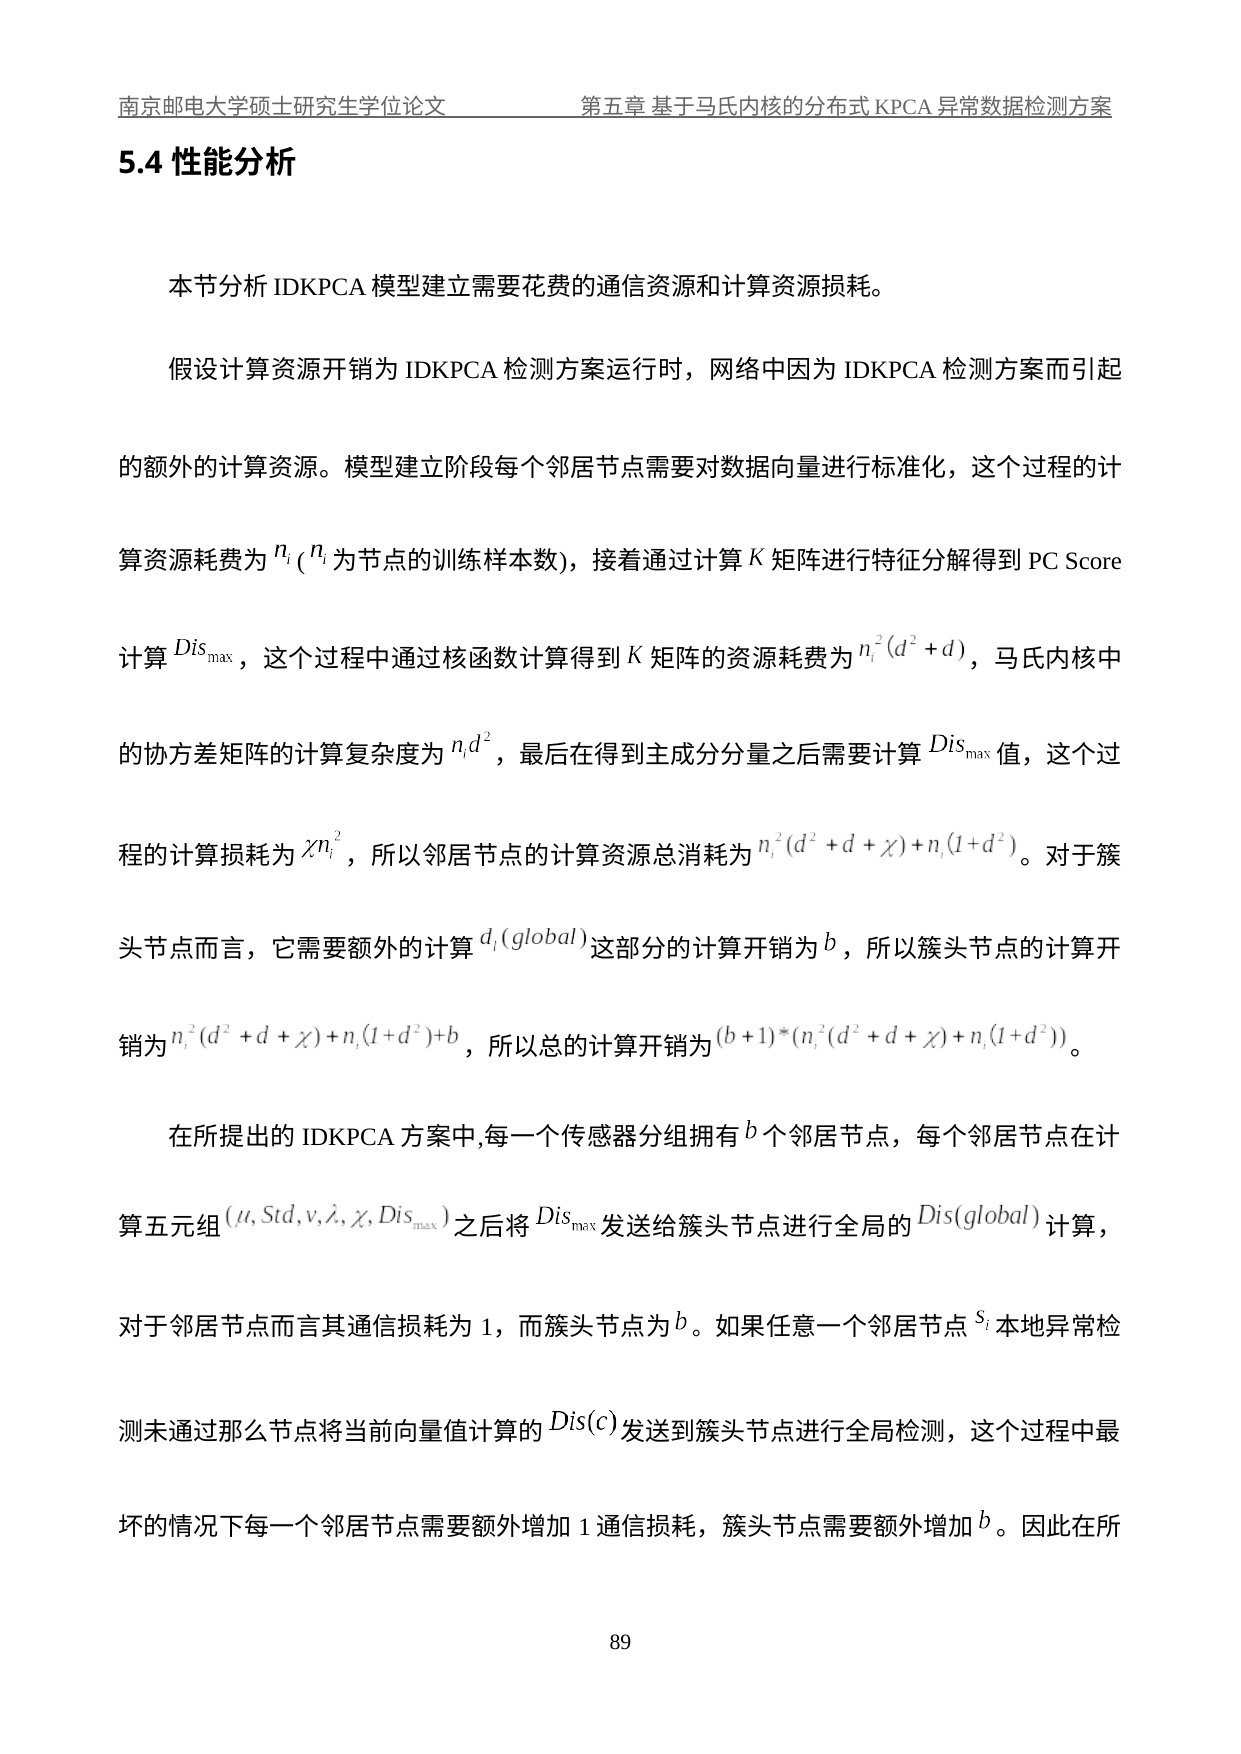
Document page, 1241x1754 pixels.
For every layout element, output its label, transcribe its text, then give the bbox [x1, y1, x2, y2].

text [118, 1101, 1122, 1556]
list 5.4 性能分析 [118, 127, 1122, 192]
text 本节分析IDKPCA模型建立需要花费的通信资源和计算资源损耗。 [118, 252, 1122, 317]
text 假设计算资源开销为IDKPCA检测方案运行时，网络中因为IDKPCA检测方案而引起的额外的计算资源。模型建立阶段每个邻居节点需要对数据向量进行标准化，这个过程的计算资源耗费为(为节点的训练样本数)，接着通过计算矩阵进行特征分解得到PC Score计算，这个过程中通过核函数计算得到矩阵的资源耗费为，马氏内核中的协方差矩阵的计算复杂度为，最后在得到主成分分量之后需要计算值，这个过程的计算损耗为，所以邻居节点的计算资源总消耗为。对于簇头节点而言，它需要额外的计算这部分的计算开销为，所以簇头节点的计算开销为，所以总的计算开销为。 [118, 336, 1122, 1083]
